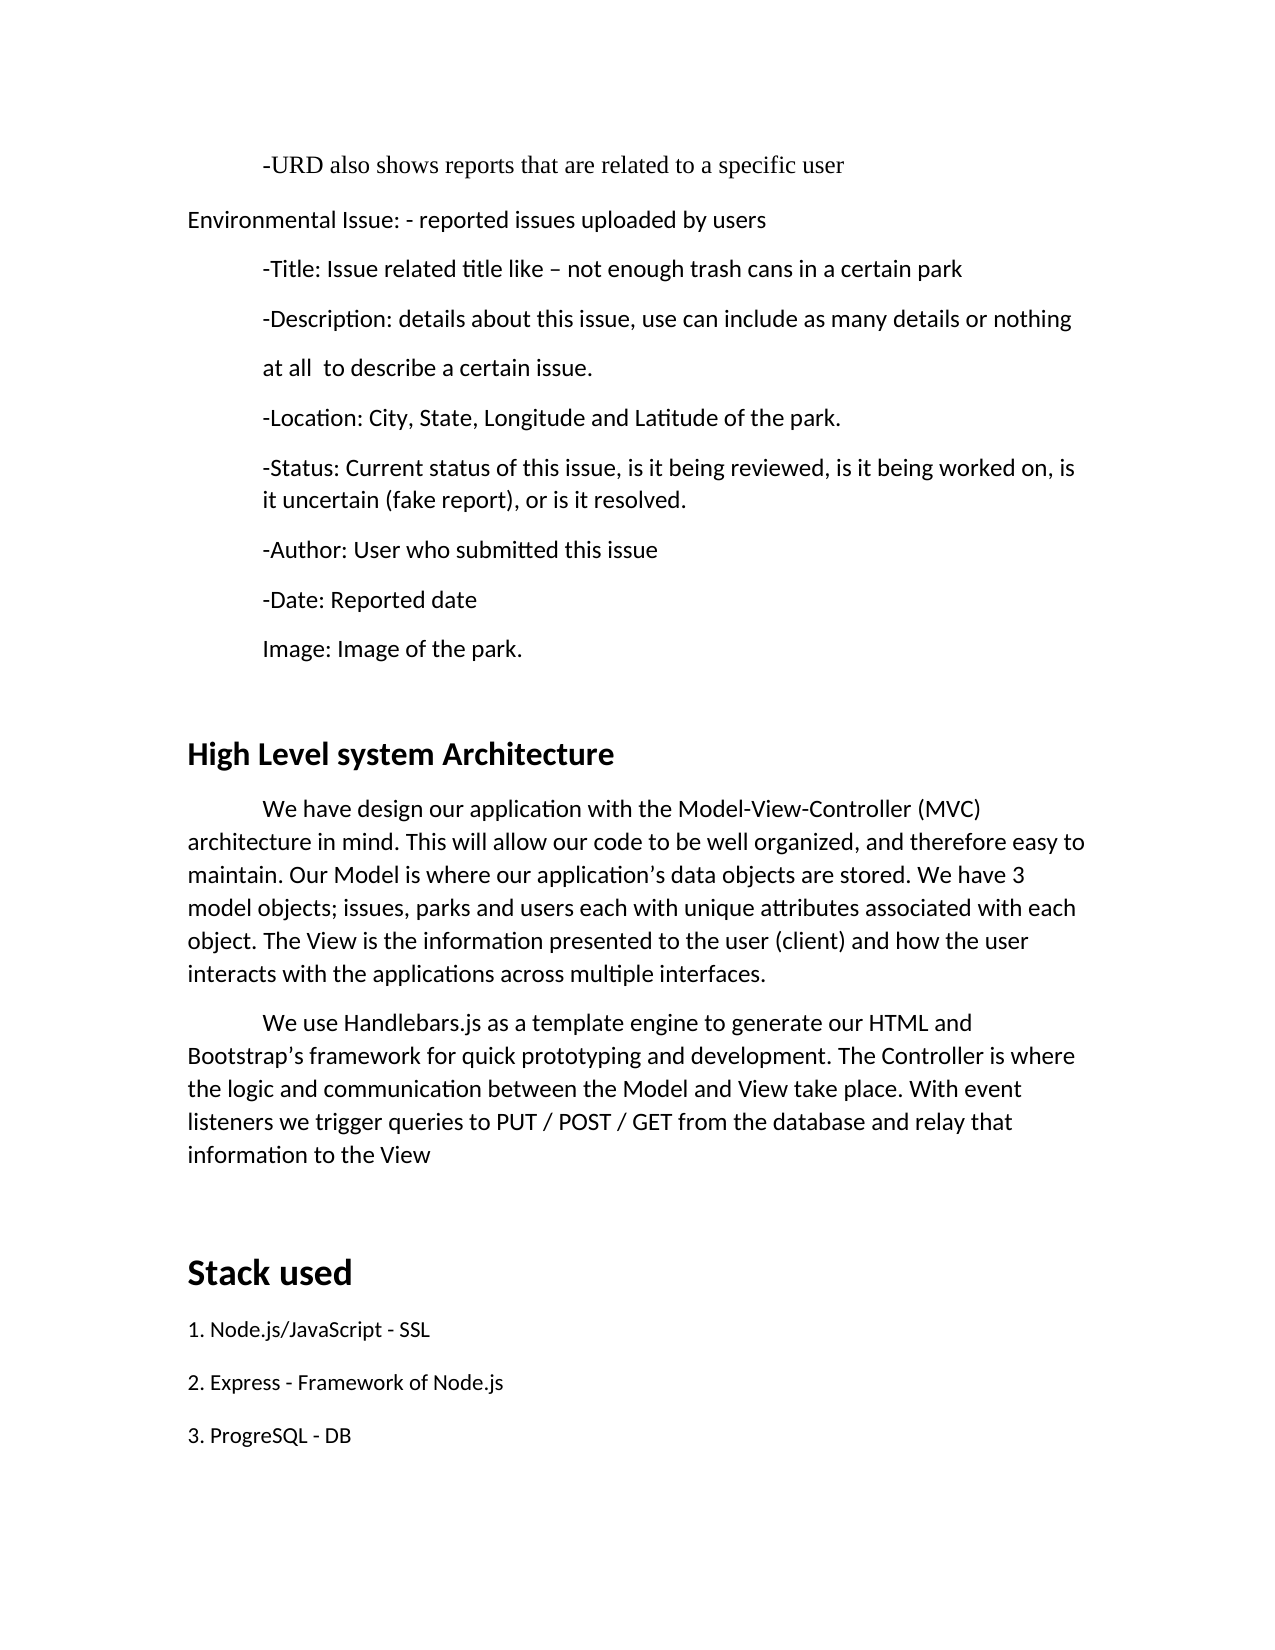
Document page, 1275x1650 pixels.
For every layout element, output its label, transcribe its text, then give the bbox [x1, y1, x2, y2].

text We use Handlebars.js as a template engine to generate our HTML and Bootstrap’s framework for quick prototyping and development. The Controller is where the logic and communication between the Model and View take place. With event listeners we trigger queries to PUT / POST / GET from the database and relay that information to the View [187, 1007, 1087, 1169]
text We have design our application with the Model-View-Controller (MVC) architecture in mind. This will allow our code to be well organized, and therefore easy to maintain. Our Model is where our application’s data objects are stored. We have 3 model objects; issues, parks and users each with unique attributes associated with each object. The View is the information presented to the user (client) and how the user interacts with the applications across multiple interfaces. [187, 793, 1087, 988]
text 2. Express - Framework of Node.js [187, 1368, 1087, 1396]
text -Status: Current status of this issue, is it being reviewed, is it being worked on, is it uncertain (fake report), or is it resolved. [262, 452, 1087, 515]
text -Description: details about this issue, use can include as many details or nothing [187, 303, 1087, 333]
text at all to describe a certain issue. [187, 353, 1087, 383]
text Image: Image of the park. [262, 633, 1087, 664]
text -Date: Reported date [262, 584, 1087, 614]
text Environmental Issue: - reported issues uploaded by users [187, 204, 1087, 234]
text -Author: User who submitted this issue [262, 534, 1087, 565]
text 3. ProgreSQL - DB [187, 1421, 1087, 1449]
text -Title: Issue related title like – not enough trash cans in a certain park [187, 253, 1087, 284]
text Stack used [187, 1249, 1087, 1295]
text -URD also shows reports that are related to a specific user [187, 150, 1087, 179]
text 1. Node.js/JavaScript - SSL [187, 1315, 1087, 1343]
text -Location: City, State, Longitude and Latitude of the park. [187, 402, 1087, 433]
text High Level system Architecture [187, 733, 1087, 773]
